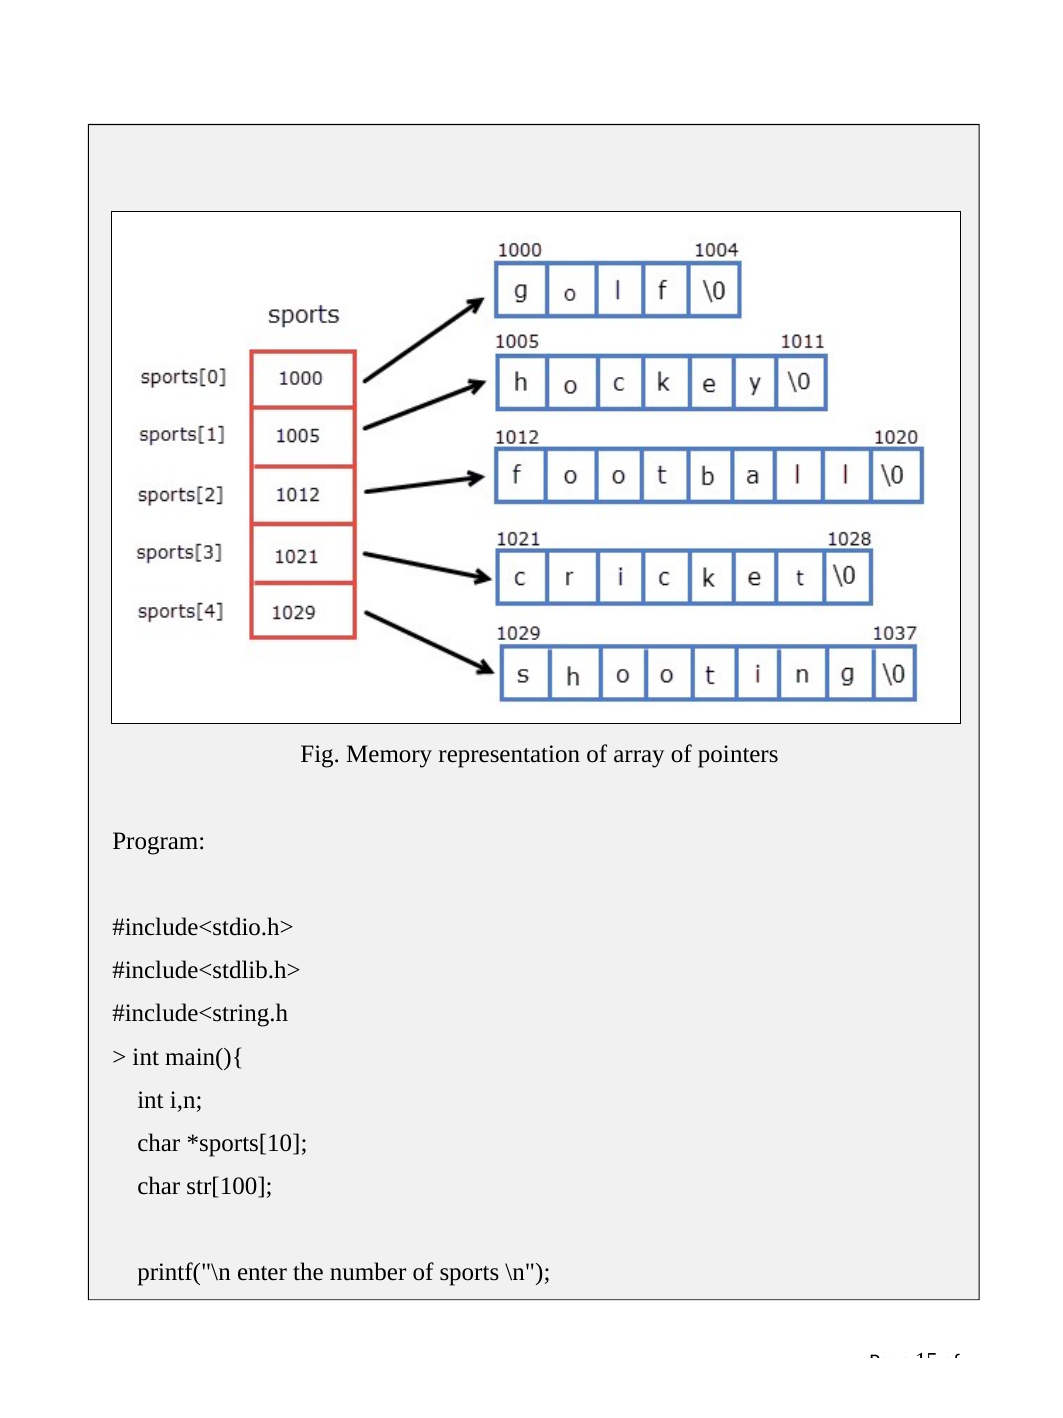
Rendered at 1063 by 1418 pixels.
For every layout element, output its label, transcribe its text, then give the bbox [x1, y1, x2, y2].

picture [112, 212, 960, 723]
text Program: [112, 826, 1011, 855]
text int i,n; [137, 1085, 1011, 1113]
text Fig. Memory representation of array of pointers [203, 739, 876, 768]
text printf("\n enter the number of sports \n"); [137, 1257, 1011, 1286]
text char *sports[10]; char str[100]; [137, 1128, 307, 1200]
text #include<stdio.h> #include<stdlib.h> #include<string.h> int main(){ [112, 912, 302, 1070]
